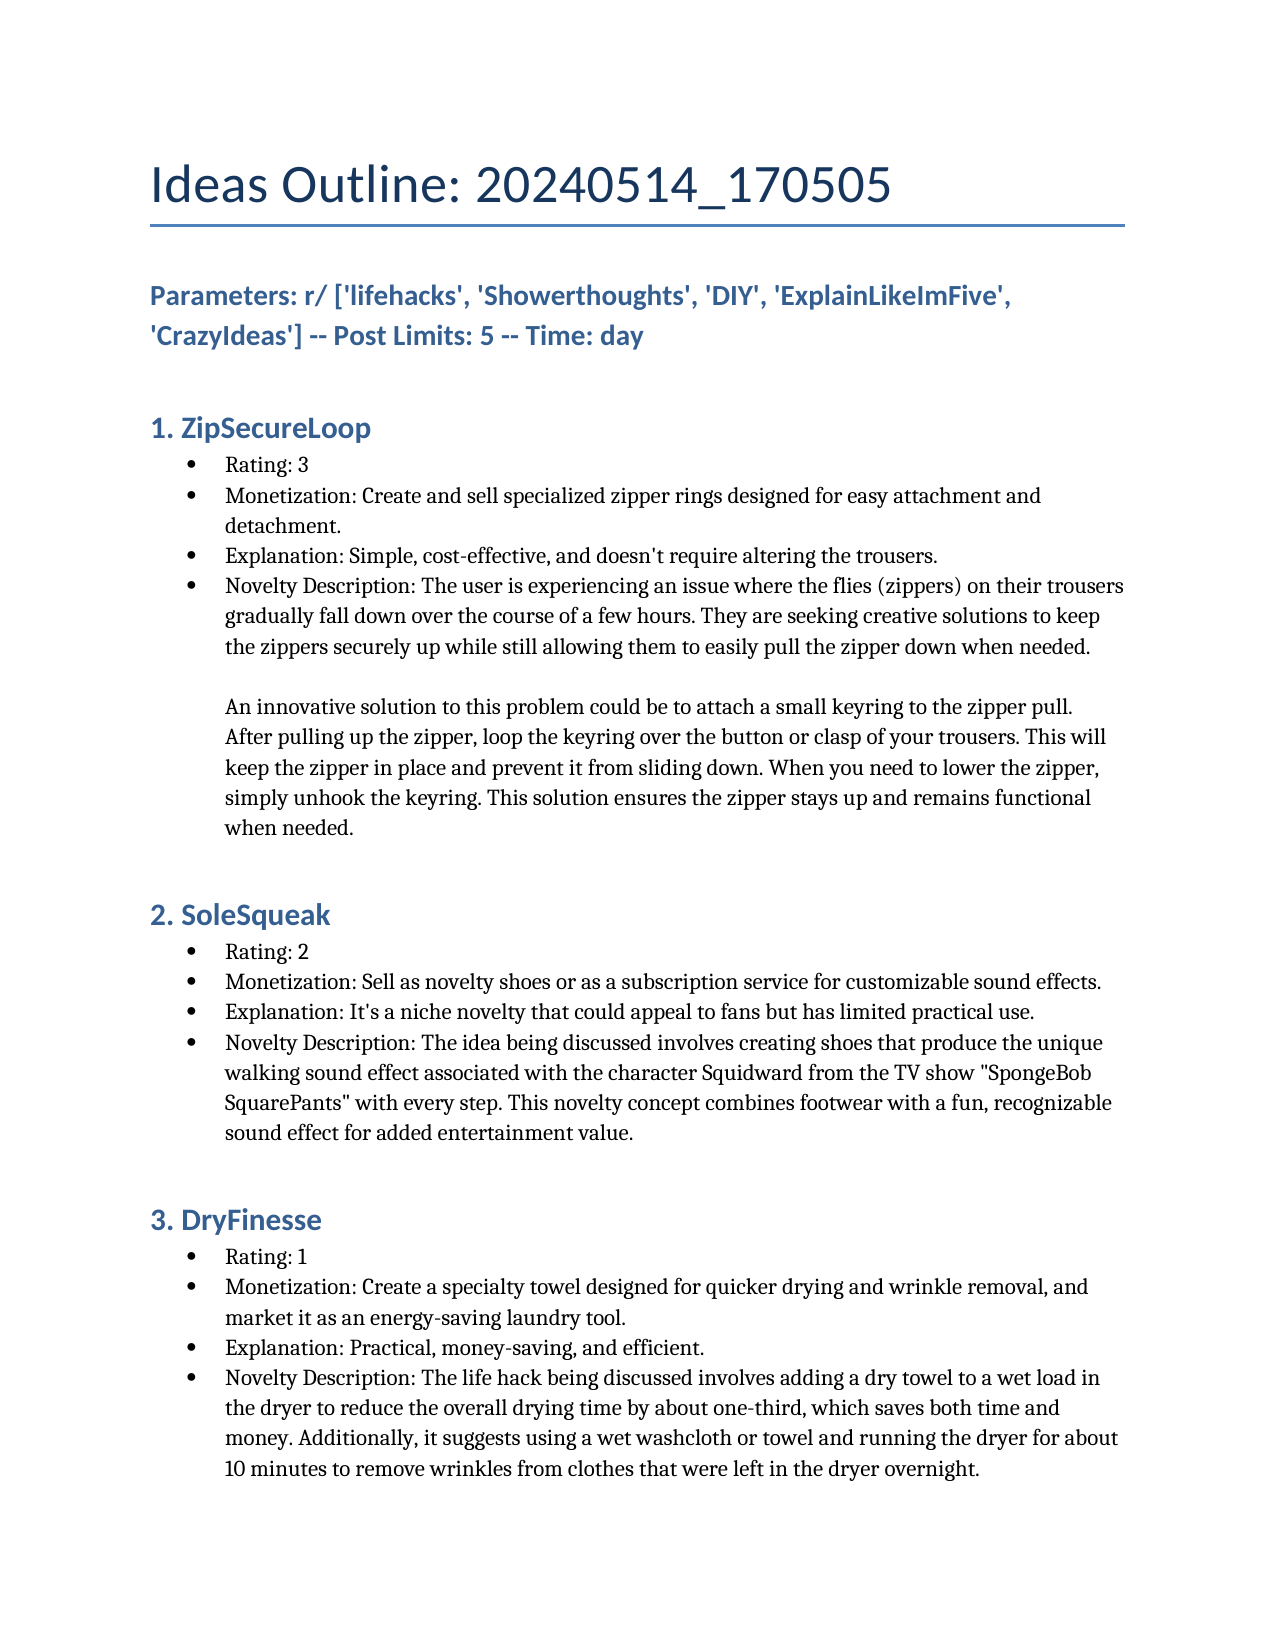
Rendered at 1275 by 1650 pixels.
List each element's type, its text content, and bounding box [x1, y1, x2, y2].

subtitle Parameters: r/ ['lifehacks', 'Showerthoughts', 'DIY', 'ExplainLikeImFive', 'CrazyIdeas'] -- Post Limits: 5 -- Time: day [150, 277, 1125, 353]
list Explanation: It's a niche novelty that could appeal to fans but has limited practical use. [187, 999, 1125, 1025]
list Monetization: Sell as novelty shoes or as a subscription service for customizable sound effects. [187, 969, 1125, 995]
list Novelty Description: The user is experiencing an issue where the flies (zippers) on their trousers gradually fall down over the course of a few hours. They are seeking creative solutions to keep the zippers securely up while still allowing them to easily pull the zipper down when needed. An innovative solution to this problem could be to attach a small keyring to the zipper pull. After pulling up the zipper, loop the keyring over the button or clasp of your trousers. This will keep the zipper in place and prevent it from sliding down. When you need to lower the zipper, simply unhook the keyring. This solution ensures the zipper stays up and remains functional when needed. [187, 573, 1125, 841]
list Explanation: Practical, money-saving, and efficient. [187, 1334, 1125, 1361]
title Ideas Outline: 20240514_170505 [150, 150, 1125, 224]
list Rating: 3 [187, 452, 1125, 478]
subtitle 2. SoleSqueak [150, 895, 1125, 933]
list Novelty Description: The idea being discussed involves creating shoes that produce the unique walking sound effect associated with the character Squidward from the TV show "SpongeBob SquarePants" with every step. This novelty concept combines footwear with a fun, recognizable sound effect for added entertainment value. [187, 1029, 1125, 1146]
list Monetization: Create a specialty towel designed for quicker drying and wrinkle removal, and market it as an energy-saving laundry tool. [187, 1274, 1125, 1331]
subtitle 3. DryFinesse [150, 1200, 1125, 1238]
list Rating: 2 [187, 939, 1125, 965]
list Monetization: Create and sell specialized zipper rings designed for easy attachment and detachment. [187, 482, 1125, 539]
subtitle 1. ZipSecureLoop [150, 408, 1125, 447]
list Explanation: Simple, cost-effective, and doesn't require altering the trousers. [187, 543, 1125, 569]
list Novelty Description: The life hack being discussed involves adding a dry towel to a wet load in the dryer to reduce the overall drying time by about one-third, which saves both time and money. Additionally, it suggests using a wet washcloth or towel and running the dryer for about 10 minutes to remove wrinkles from clothes that were left in the dryer overnight. [187, 1365, 1125, 1482]
list Rating: 1 [187, 1244, 1125, 1270]
